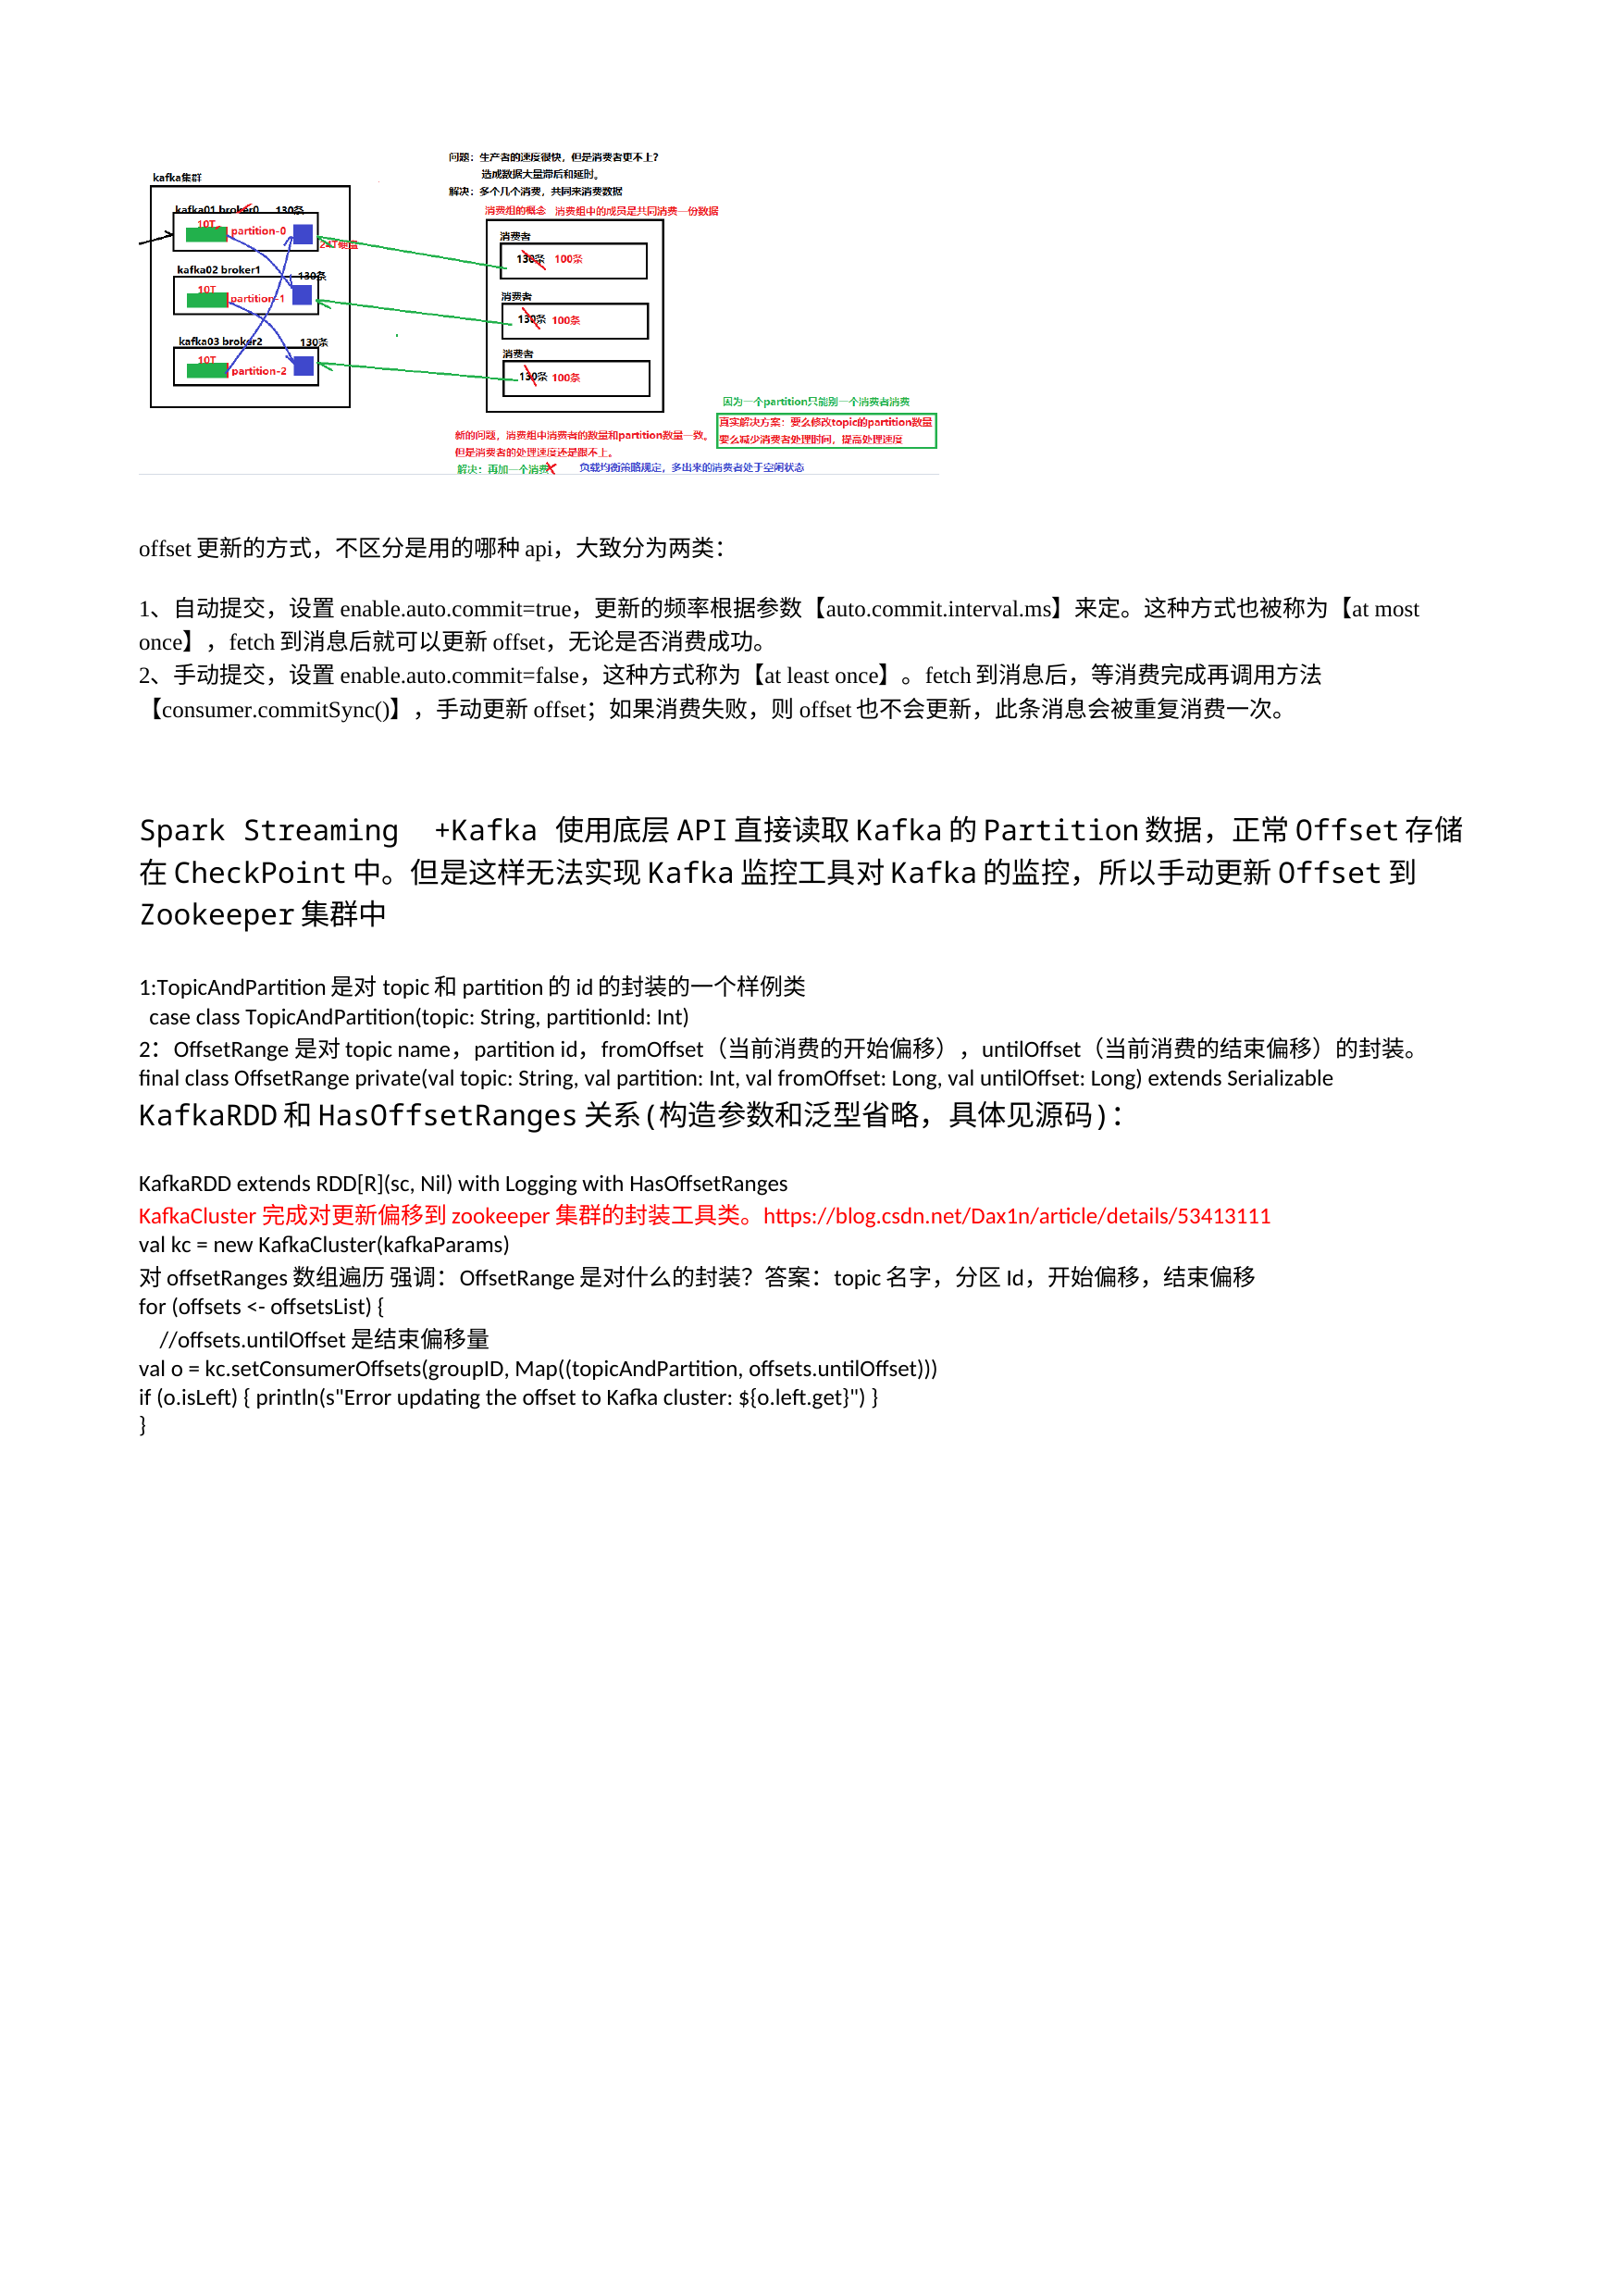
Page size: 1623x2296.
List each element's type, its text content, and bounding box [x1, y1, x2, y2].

text //offsets.untilOffset是结束偏移量 [139, 1321, 1484, 1354]
text 1:TopicAndPartition是对 topic和partition的id的封装的一个样例类 [139, 968, 1484, 1002]
text 1、自动提交，设置enable.auto.commit=true，更新的频率根据参数【auto.commit.interval.ms】来定。这种方式也被称为【at most once】，fetch到消息后就可以更新offset，无论是否消费成功。 2、手动提交，设置enable.auto.commit=false，这种方式称为【at least once】。fetch到消息后，等消费完成再调用方法【consumer.commitSync()】，手动更新offset；如果消费失败，则offset也不会更新，此条消息会被重复消费一次。 [139, 590, 1484, 724]
text val o = kc.setConsumerOffsets(groupID, Map((topicAndPartition, offsets.untilOffset))) [139, 1354, 1484, 1383]
text 2：OffsetRange 是对topic name，partition id，fromOffset（当前消费的开始偏移），untilOffset（当前消费的结束偏移）的封装。 [139, 1030, 1484, 1063]
text final class OffsetRange private(val topic: String, val partition: Int, val fromOffset: Long, val untilOffset: Long) extends Serializable [139, 1063, 1484, 1092]
text KafkaRDD extends RDD[R](sc, Nil) with Logging with HasOffsetRanges [139, 1169, 1484, 1197]
text case class TopicAndPartition(topic: String, partitionId: Int) [139, 1002, 1484, 1030]
text for (offsets <- offsetsList) { [139, 1292, 1484, 1321]
text } [139, 1410, 1484, 1439]
text val kc = new KafkaCluster(kafkaParams) [139, 1231, 1484, 1259]
text KafkaRDD和HasOffsetRanges关系(构造参数和泛型省略，具体见源码)： [139, 1092, 1484, 1134]
text 对offsetRanges数组遍历 强调：OffsetRange是对什么的封装？答案：topic名字，分区Id，开始偏移，结束偏移 [139, 1259, 1484, 1292]
text offset更新的方式，不区分是用的哪种api，大致分为两类： [139, 529, 1484, 563]
picture [139, 139, 940, 475]
text if (o.isLeft) { println(s"Error updating the offset to Kafka cluster: ${o.left.get}") } [139, 1383, 1484, 1410]
text Spark Streaming +Kafka 使用底层API直接读取Kafka的Partition数据，正常Offset存储在CheckPoint中。但是这样无法实现Kafka监控工具对Kafka的监控，所以手动更新Offset到Zookeeper集群中 [139, 808, 1484, 934]
text KafkaCluster 完成对更新偏移到zookeeper集群的封装工具类。https://blog.csdn.net/Dax1n/article/details/53413111 [139, 1197, 1484, 1231]
